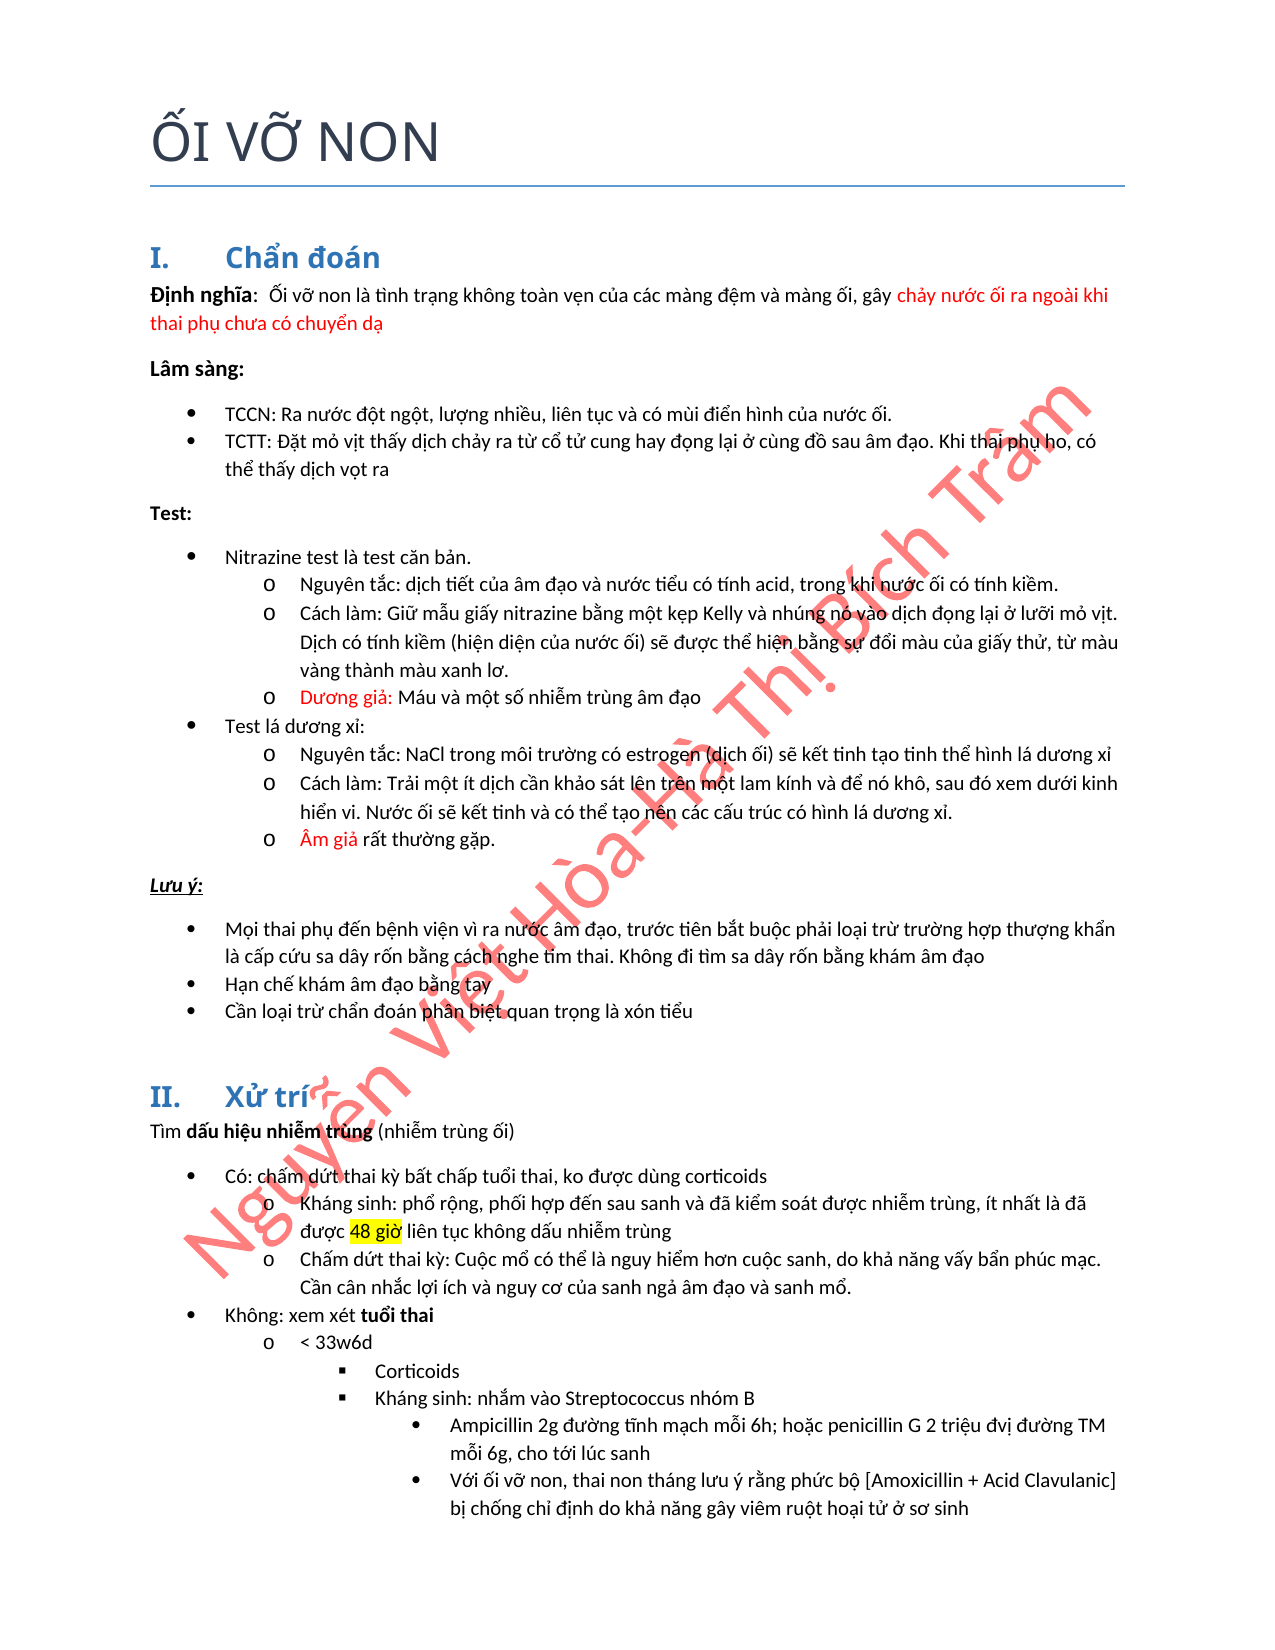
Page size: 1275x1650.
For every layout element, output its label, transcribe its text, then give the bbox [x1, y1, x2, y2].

list Test lá dương xỉ: [187, 713, 1125, 739]
list Hạn chế khám âm đạo bằng tay [187, 971, 1125, 997]
list Nguyên tắc: dịch tiết của âm đạo và nước tiểu có tính acid, trong khi nước ối có tính kiềm. [262, 571, 1125, 598]
subtitle Chẩn đoán [150, 237, 1125, 277]
text Lưu ý: [150, 872, 1125, 898]
text Định nghĩa: Ối vỡ non là tình trạng không toàn vẹn của các màng đệm và màng ối, gây chảy nước ối ra ngoài khi thai phụ chưa có chuyển dạ [150, 280, 1125, 335]
list Corticoids [337, 1358, 1125, 1383]
list Âm giả rất thường gặp. [262, 826, 1125, 853]
list Mọi thai phụ đến bệnh viện vì ra nước âm đạo, trước tiên bắt buộc phải loại trừ trường hợp thượng khẩn là cấp cứu sa dây rốn bằng cách nghe tim thai. Không đi tìm sa dây rốn bằng khám âm đạo [187, 916, 1125, 969]
list Chấm dứt thai kỳ: Cuộc mổ có thể là nguy hiểm hơn cuộc sanh, do khả năng vấy bẩn phúc mạc. Cần cân nhắc lợi ích và nguy cơ của sanh ngả âm đạo và sanh mổ. [262, 1246, 1125, 1300]
list TCCN: Ra nước đột ngột, lượng nhiều, liên tục và có mùi điển hình của nước ối. [187, 401, 1125, 426]
text Test: [150, 500, 1125, 525]
list < 33w6d [262, 1329, 1125, 1356]
list Cần loại trừ chẩn đoán phân biệt quan trọng là xón tiểu [187, 998, 1125, 1024]
title ỐI VỠ NON [150, 103, 1125, 185]
list TCTT: Đặt mỏ vịt thấy dịch chảy ra từ cổ tử cung hay đọng lại ở cùng đồ sau âm đạo. Khi thai phụ ho, có thể thấy dịch vọt ra [187, 428, 1125, 481]
list Kháng sinh: phổ rộng, phối hợp đến sau sanh và đã kiểm soát được nhiễm trùng, ít nhất là đã được 48 giờ liên tục không dấu nhiễm trùng [262, 1190, 1125, 1244]
list Nguyên tắc: NaCl trong môi trường có estrogen (dịch ối) sẽ kết tinh tạo tinh thể hình lá dương xỉ [262, 741, 1125, 768]
text Lâm sàng: [150, 354, 1125, 382]
list Cách làm: Giữ mẫu giấy nitrazine bằng một kẹp Kelly và nhúng nó vào dịch đọng lại ở lưỡi mỏ vịt. Dịch có tính kiềm (hiện diện của nước ối) sẽ được thể hiện bằng sự đổi màu của giấy thử, từ màu vàng thành màu xanh lơ. [262, 600, 1125, 682]
list Với ối vỡ non, thai non tháng lưu ý rằng phức bộ [Amoxicillin + Acid Clavulanic] bị chống chỉ định do khả năng gây viêm ruột hoại tử ở sơ sinh [412, 1467, 1125, 1520]
text Tìm dấu hiệu nhiễm trùng (nhiễm trùng ối) [150, 1119, 1125, 1144]
list Kháng sinh: nhắm vào Streptococcus nhóm B [337, 1385, 1125, 1411]
list Cách làm: Trải một ít dịch cần khảo sát lên trên một lam kính và để nó khô, sau đó xem dưới kinh hiển vi. Nước ối sẽ kết tinh và có thể tạo nên các cấu trúc có hình lá dương xỉ. [262, 770, 1125, 824]
list Không: xem xét tuổi thai [187, 1302, 1125, 1327]
subtitle Xử trí [150, 1076, 1125, 1116]
list Dương giả: Máu và một số nhiễm trùng âm đạo [262, 684, 1125, 711]
list Nitrazine test là test căn bản. [187, 544, 1125, 569]
list Ampicillin 2g đường tĩnh mạch mỗi 6h; hoặc penicillin G 2 triệu đvị đường TM mỗi 6g, cho tới lúc sanh [412, 1413, 1125, 1465]
list Có: chấm dứt thai kỳ bất chấp tuổi thai, ko được dùng corticoids [187, 1163, 1125, 1188]
